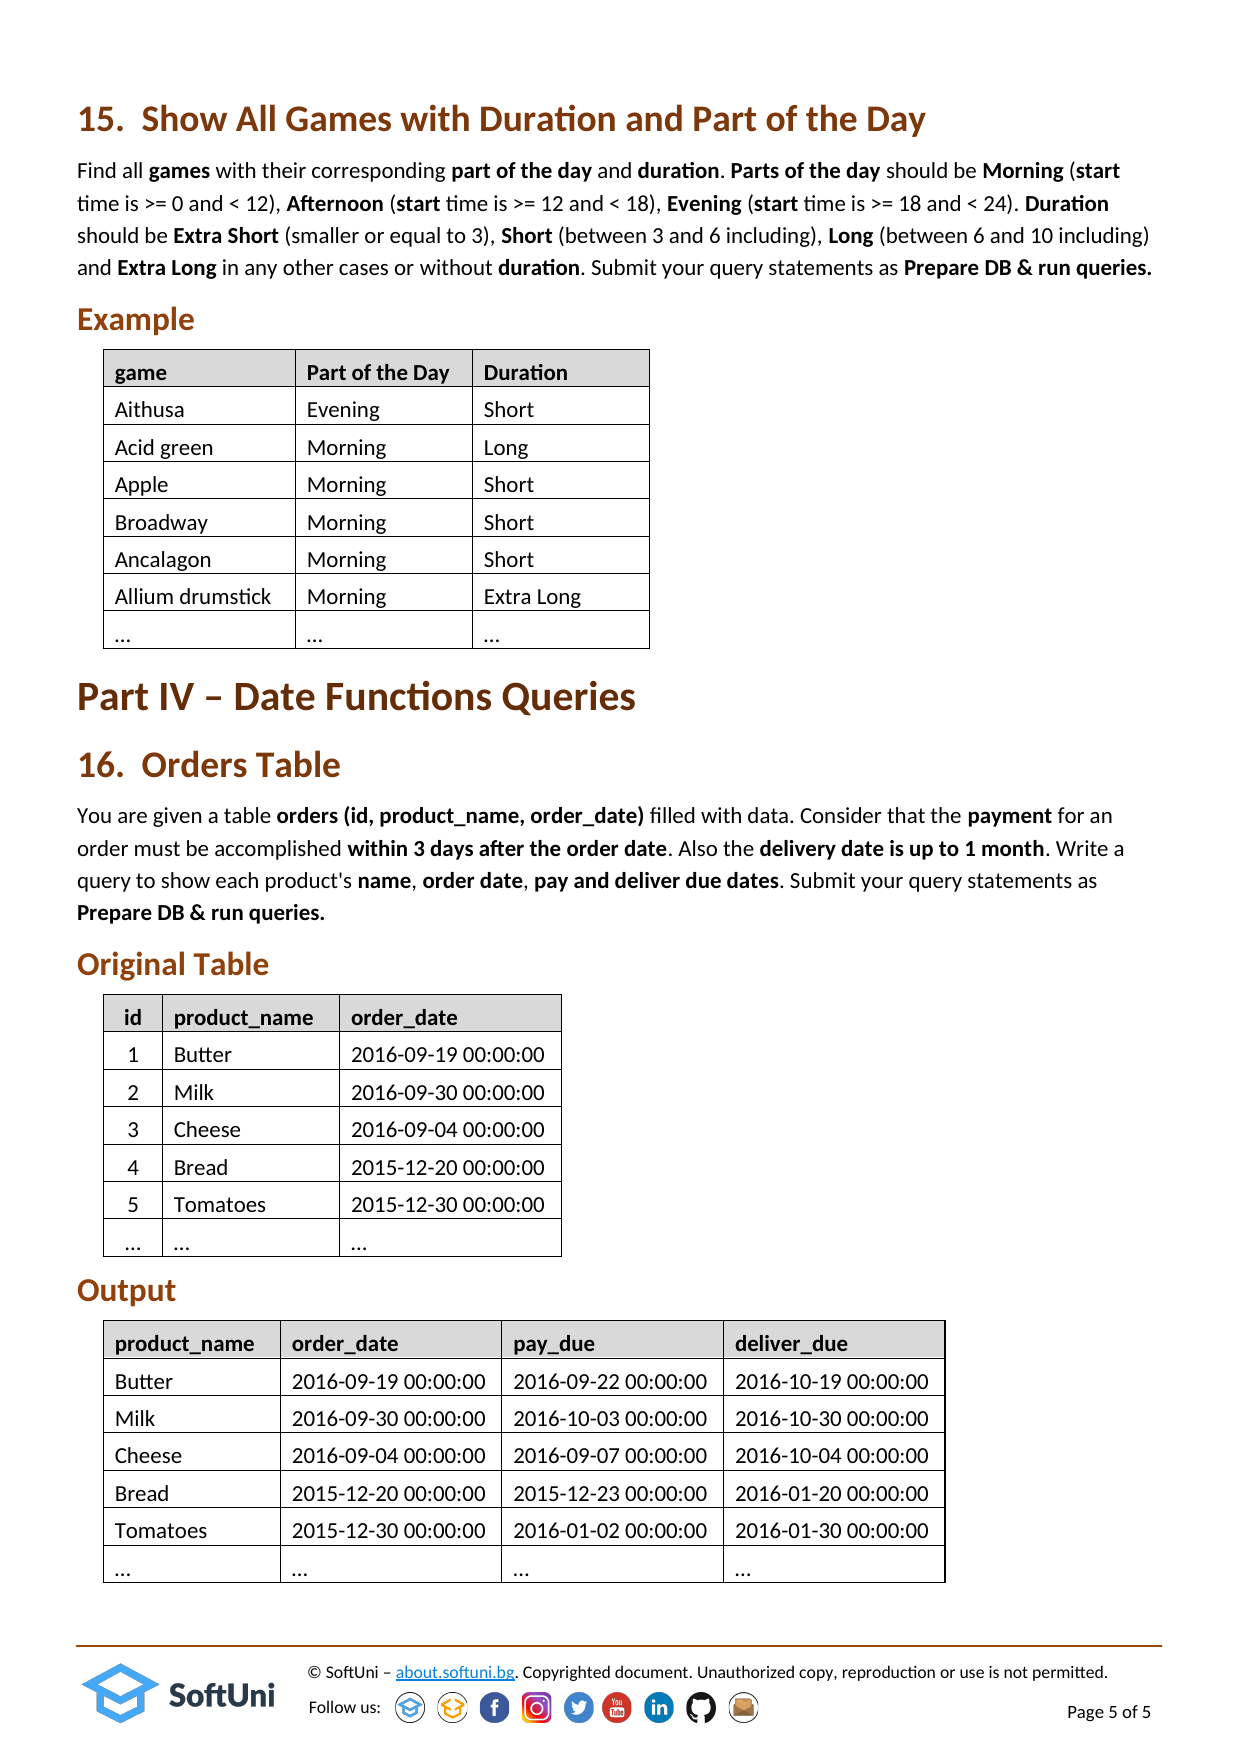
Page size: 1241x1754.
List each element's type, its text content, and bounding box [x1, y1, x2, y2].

table_header pay_due [502, 1321, 723, 1357]
table_cell Morning [296, 499, 472, 536]
subtitle Output [77, 1269, 1163, 1310]
table_cell 2016-09-30 00:00:00 [281, 1396, 501, 1432]
subtitle Example [77, 298, 1163, 338]
table_cell 2016-09-19 00:00:00 [340, 1032, 561, 1069]
table_cell … [104, 1546, 280, 1582]
table_header game [104, 350, 295, 386]
picture [437, 1692, 468, 1723]
subtitle Original Table [77, 943, 1163, 984]
picture [728, 1692, 759, 1723]
table_cell 2015-12-23 00:00:00 [502, 1471, 723, 1507]
table_cell 2016-09-07 00:00:00 [502, 1433, 723, 1470]
table_header Duration [473, 350, 649, 386]
picture [75, 1658, 281, 1729]
table_header order_date [340, 995, 561, 1031]
table_cell Butter [163, 1032, 339, 1069]
picture [564, 1692, 594, 1723]
table_cell 2015-12-30 00:00:00 [340, 1182, 561, 1218]
table_cell … [340, 1219, 561, 1256]
table_cell 2016-09-30 00:00:00 [340, 1070, 561, 1106]
table_cell 2016-10-04 00:00:00 [724, 1433, 944, 1470]
table_cell 2016-09-04 00:00:00 [281, 1433, 501, 1470]
table_cell 2015-12-20 00:00:00 [281, 1471, 501, 1507]
table_cell 2016-09-04 00:00:00 [340, 1107, 561, 1143]
table_cell … [281, 1546, 501, 1582]
table_cell Morning [296, 425, 472, 461]
table_cell 2016-10-03 00:00:00 [502, 1396, 723, 1432]
table_cell Extra Long [473, 574, 649, 610]
picture [665, 1692, 674, 1701]
table_cell 4 [104, 1145, 162, 1181]
table_cell … [502, 1546, 723, 1582]
table_cell 3 [104, 1107, 162, 1143]
table_cell 5 [104, 1182, 162, 1218]
table_cell Short [473, 499, 649, 536]
table_header deliver_due [724, 1321, 944, 1357]
table_cell 2016-09-19 00:00:00 [281, 1359, 501, 1395]
table_header order_date [281, 1321, 501, 1357]
table_cell … [163, 1219, 339, 1256]
table_cell 2 [104, 1070, 162, 1106]
table_cell Broadway [104, 499, 295, 536]
table_cell Morning [296, 574, 472, 610]
table_cell Long [473, 425, 649, 461]
table_cell … [296, 611, 472, 648]
table_header Part of the Day [296, 350, 472, 386]
table_header product_name [163, 995, 339, 1031]
table_cell Ancalagon [104, 537, 295, 573]
table_cell Bread [104, 1471, 280, 1507]
table_cell Morning [296, 537, 472, 573]
table_cell Cheese [163, 1107, 339, 1143]
table_cell 2016-01-30 00:00:00 [724, 1508, 944, 1544]
table_cell Allium drumstick [104, 574, 295, 610]
table_cell 2016-09-22 00:00:00 [502, 1359, 723, 1395]
subtitle Orders Table [77, 741, 1163, 786]
table_cell Cheese [104, 1433, 280, 1470]
table_cell Tomatoes [163, 1182, 339, 1218]
table_cell 2015-12-30 00:00:00 [281, 1508, 501, 1544]
table_header product_name [104, 1321, 280, 1357]
picture [665, 1714, 674, 1723]
picture [686, 1692, 716, 1723]
table_cell Butter [104, 1359, 280, 1395]
table_cell Tomatoes [104, 1508, 280, 1544]
table_cell 2015-12-20 00:00:00 [340, 1145, 561, 1181]
table_cell Apple [104, 462, 295, 498]
table_cell 2016-10-19 00:00:00 [724, 1359, 944, 1395]
table_cell … [724, 1546, 944, 1582]
table_cell 1 [104, 1032, 162, 1069]
subtitle Show All Games with Duration and Part of the Day [77, 95, 1163, 141]
table_cell Morning [296, 462, 472, 498]
table_cell Bread [163, 1145, 339, 1181]
table_cell … [473, 611, 649, 648]
table_cell Short [473, 387, 649, 423]
picture [602, 1692, 632, 1723]
table_cell … [104, 1219, 162, 1256]
table_cell Aithusa [104, 387, 295, 423]
table_cell Milk [163, 1070, 339, 1106]
table_cell Short [473, 462, 649, 498]
picture [644, 1714, 653, 1723]
table_cell Evening [296, 387, 472, 423]
table_header id [104, 995, 162, 1031]
table_cell Short [473, 537, 649, 573]
table_cell … [104, 611, 295, 648]
table_cell 2016-10-30 00:00:00 [724, 1396, 944, 1432]
picture [395, 1692, 425, 1723]
subtitle Part IV – Date Functions Queries [77, 670, 1163, 721]
picture [479, 1692, 510, 1723]
picture [658, 1705, 667, 1714]
table_cell 2016-01-02 00:00:00 [502, 1508, 723, 1544]
table_cell 2016-01-20 00:00:00 [724, 1471, 944, 1507]
text Find all games with their corresponding part of the day and duration. Parts of the day should be Morning (start time is >= 0 and < 12), Afternoon (start time is >= 12 and < 18), Evening (start time is >= 18 and < 24). Duration should be Extra Short (smaller or equal to 3), Short (between 3 and 6 including), Long (between 6 and 10 including) and Extra Long in any other cases or without duration. Submit your query statements as Prepare DB & run queries. [77, 156, 1163, 281]
picture [644, 1692, 653, 1701]
text You are given a table orders (id, product_name, order_date) filled with data. Consider that the payment for an order must be accomplished within 3 days after the order date. Also the delivery date is up to 1 month. Write a query to show each product's name, order date, pay and deliver due dates. Submit your query statements as Prepare DB & run queries. [77, 802, 1163, 926]
picture [522, 1692, 552, 1723]
table_cell Acid green [104, 425, 295, 461]
table_cell Milk [104, 1396, 280, 1432]
